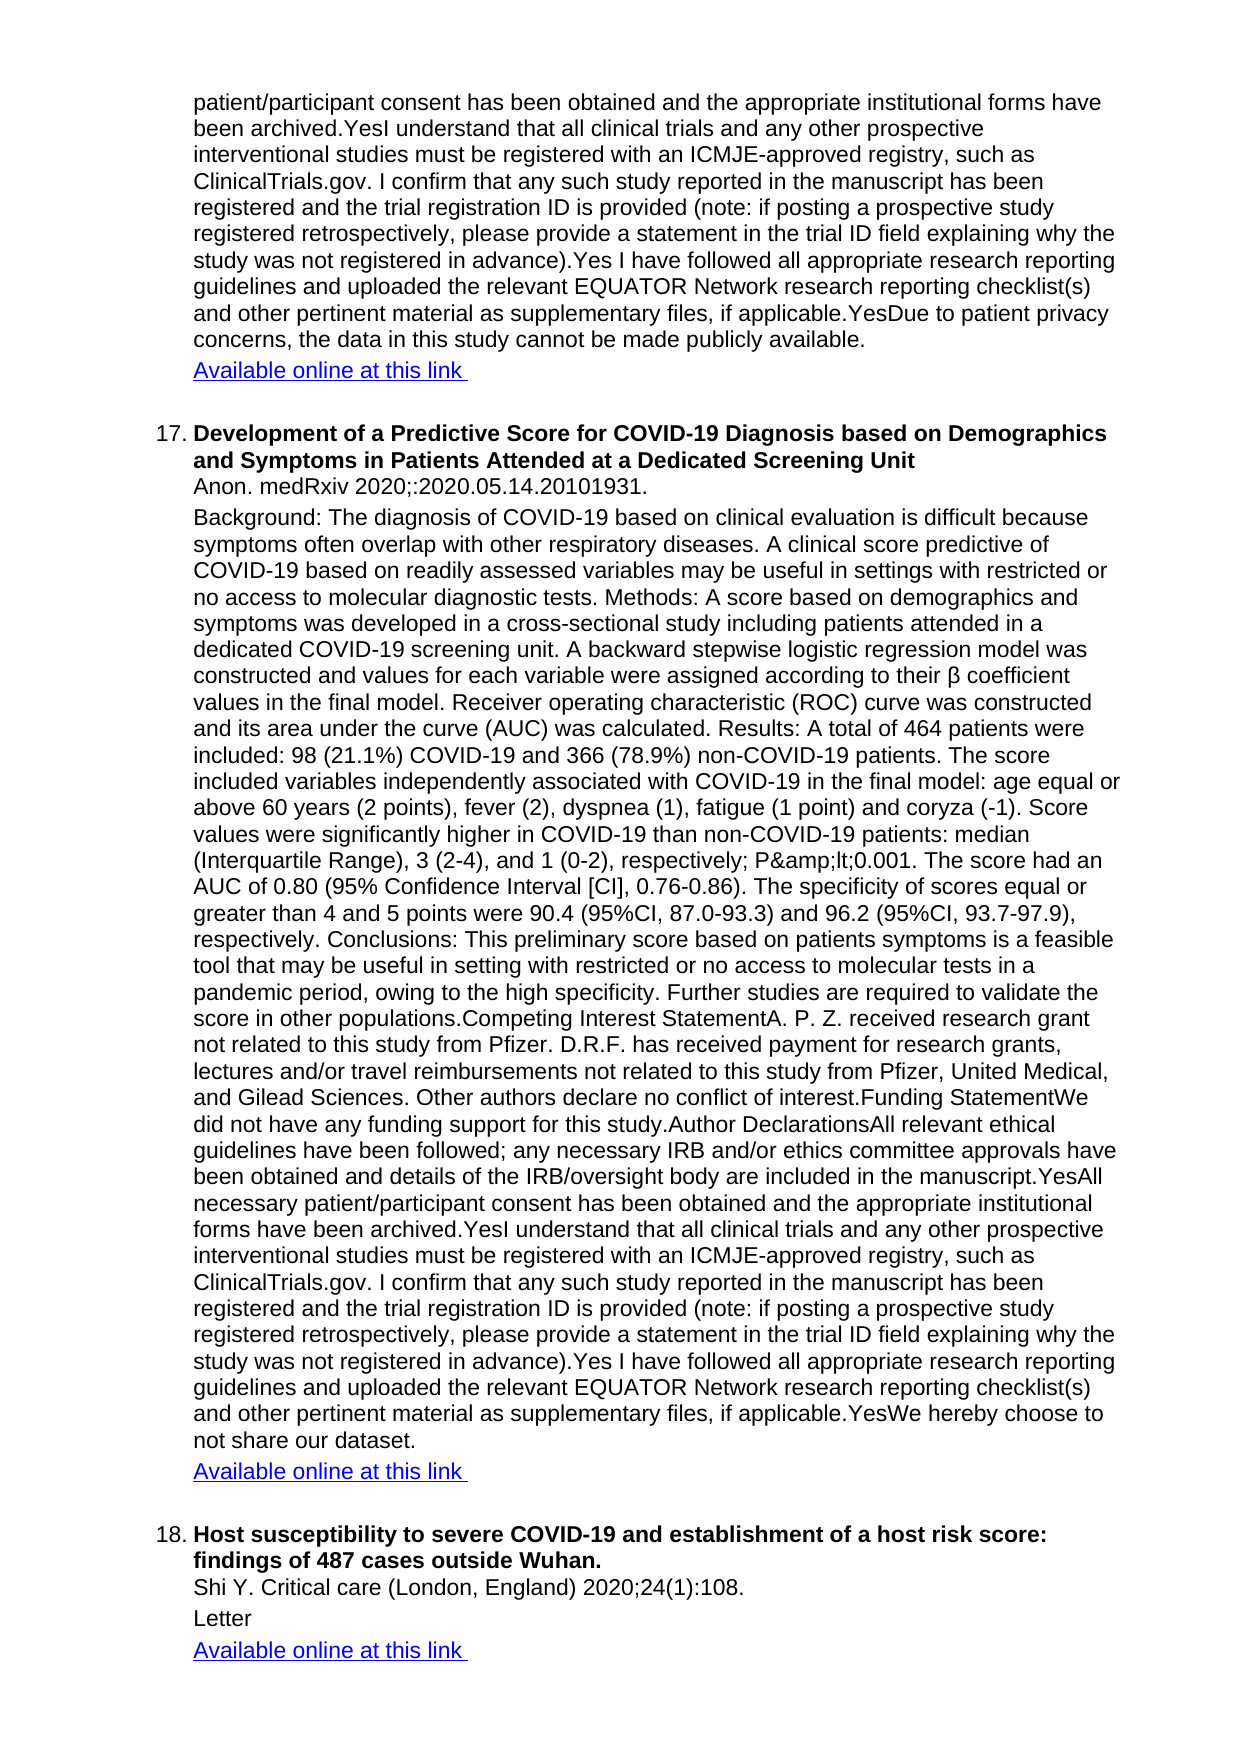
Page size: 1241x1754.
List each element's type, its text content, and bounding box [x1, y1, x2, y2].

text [193, 89, 1122, 352]
text Available online at this link [193, 357, 1122, 384]
list Development of a Predictive Score for COVID-19 Diagnosis based on Demographics and Symptoms in Patients Attended at a Dedicated Screening Unit Anon. medRxiv 2020;:2020.05.14.20101931. [156, 420, 1122, 499]
text Letter [193, 1605, 1122, 1632]
text Background: The diagnosis of COVID-19 based on clinical evaluation is difficult because symptoms often overlap with other respiratory diseases. A clinical score predictive of COVID-19 based on readily assessed variables may be useful in settings with restricted or no access to molecular diagnostic tests. Methods: A score based on demographics and symptoms was developed in a cross-sectional study including patients attended in a dedicated COVID-19 screening unit. A backward stepwise logistic regression model was constructed and values for each variable were assigned according to their β coefficient values in the final model. Receiver operating characteristic (ROC) curve was constructed and its area under the curve (AUC) was calculated. Results: A total of 464 patients were included: 98 (21.1%) COVID-19 and 366 (78.9%) non-COVID-19 patients. The score included variables independently associated with COVID-19 in the final model: age equal or above 60 years (2 points), fever (2), dyspnea (1), fatigue (1 point) and coryza (-1). Score values were significantly higher in COVID-19 than non-COVID-19 patients: median (Interquartile Range), 3 (2-4), and 1 (0-2), respectively; P&amp;lt;0.001. The score had an AUC of 0.80 (95% Confidence Interval [CI], 0.76-0.86). The specificity of scores equal or greater than 4 and 5 points were 90.4 (95%CI, 87.0-93.3) and 96.2 (95%CI, 93.7-97.9), respectively. Conclusions: This preliminary score based on patients symptoms is a feasible tool that may be useful in setting with restricted or no access to molecular tests in a pandemic period, owing to the high specificity. Further studies are required to validate the score in other populations.Competing Interest StatementA. P. Z. received research grant not related to this study from Pfizer. D.R.F. has received payment for research grants, lectures and/or travel reimbursements not related to this study from Pfizer, United Medical, and Gilead Sciences. Other authors declare no conflict of interest.Funding StatementWe did not have any funding support for this study.Author DeclarationsAll relevant ethical guidelines have been followed; any necessary IRB and/or ethics committee approvals have been obtained and details of the IRB/oversight body are included in the manuscript.YesAll necessary patient/participant consent has been obtained and the appropriate institutional forms have been archived.YesI understand that all clinical trials and any other prospective interventional studies must be registered with an ICMJE-approved registry, such as ClinicalTrials.gov. I confirm that any such study reported in the manuscript has been registered and the trial registration ID is provided (note: if posting a prospective study registered retrospectively, please provide a statement in the trial ID field explaining why the study was not registered in advance).Yes I have followed all appropriate research reporting guidelines and uploaded the relevant EQUATOR Network research reporting checklist(s) and other pertinent material as supplementary files, if applicable.YesWe hereby choose to not share our dataset. [193, 504, 1122, 1453]
list Host susceptibility to severe COVID-19 and establishment of a host risk score: findings of 487 cases outside Wuhan. Shi Y. Critical care (London, England) 2020;24(1):108. [156, 1521, 1122, 1600]
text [193, 1637, 1122, 1663]
text Available online at this link [193, 1458, 1122, 1484]
